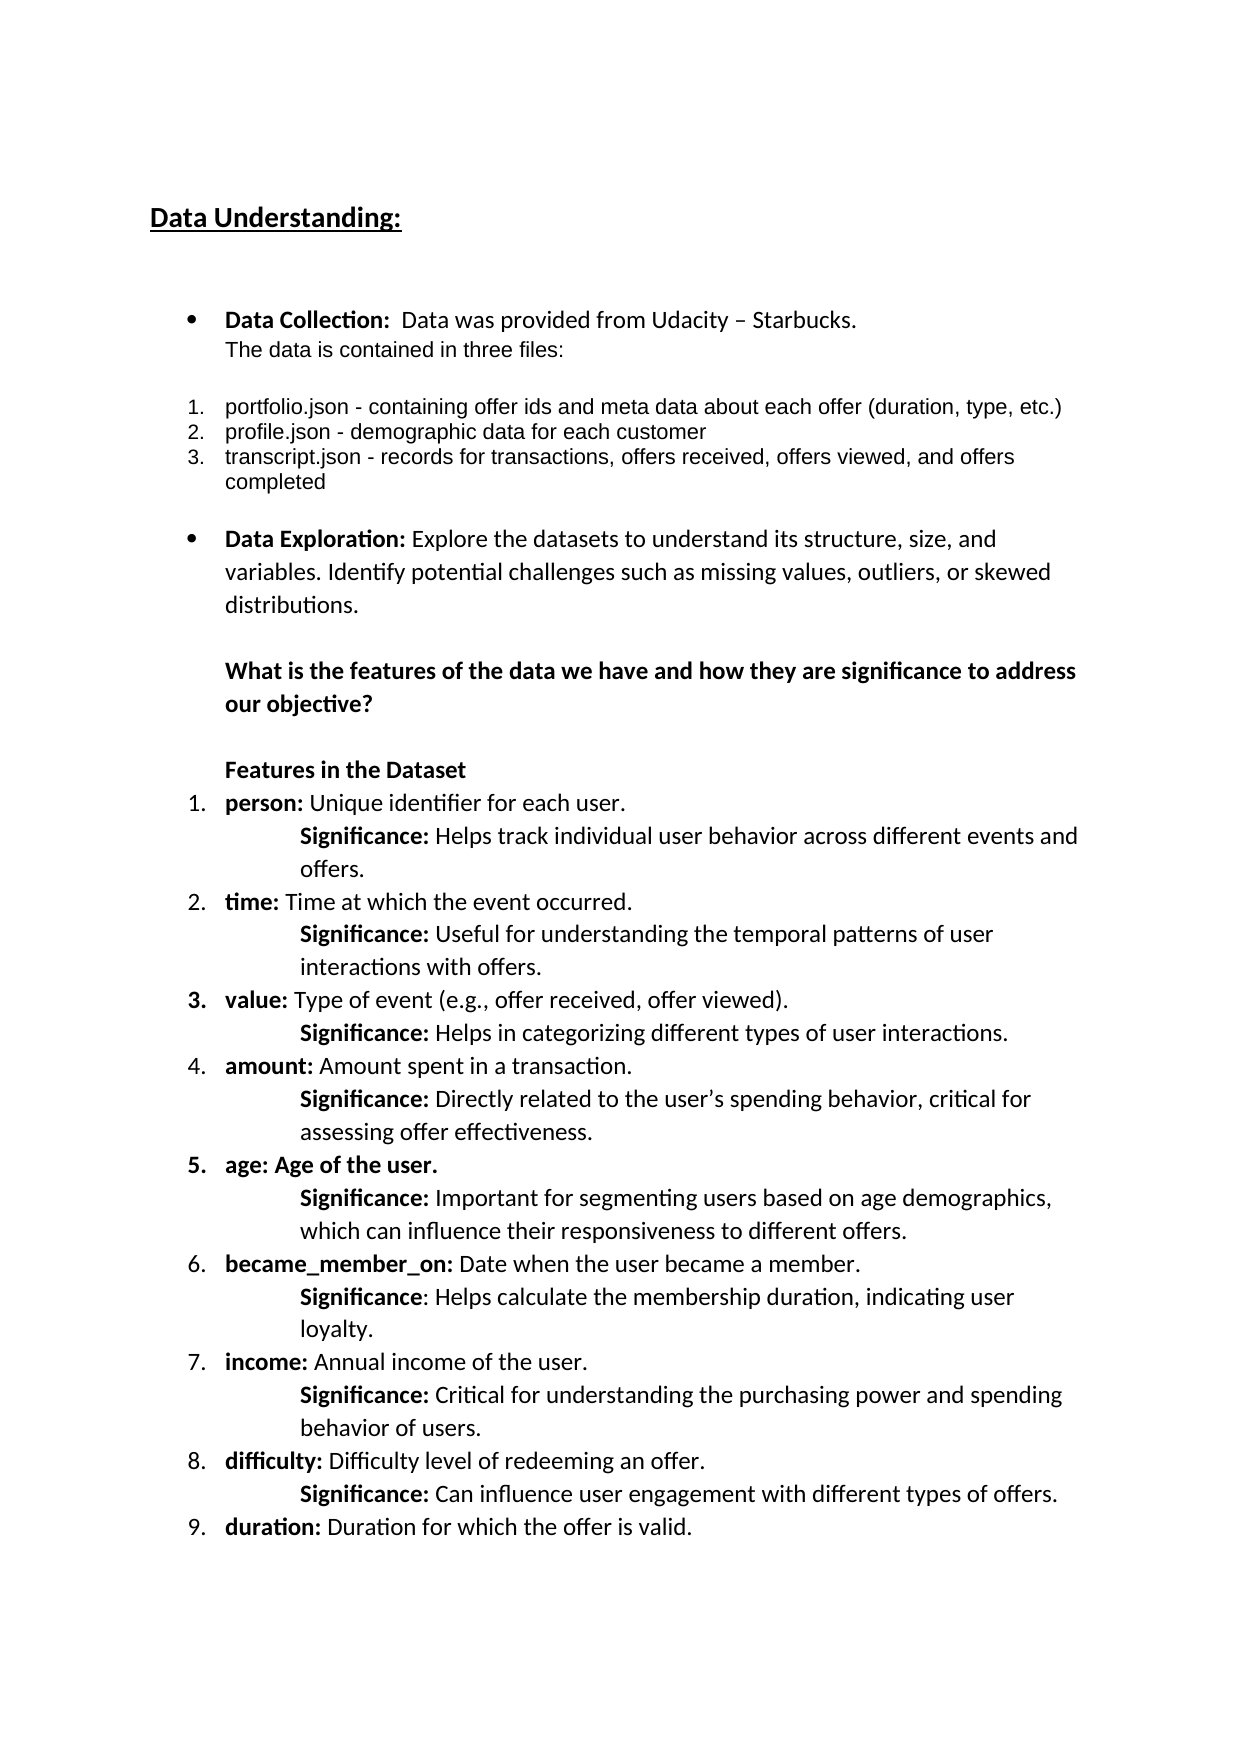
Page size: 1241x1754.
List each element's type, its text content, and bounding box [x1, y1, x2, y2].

list income: Annual income of the user. [187, 1346, 1090, 1377]
list Significance: Directly related to the user’s spending behavior, critical for assessing offer effectiveness. [300, 1083, 1090, 1147]
list person: Unique identifier for each user. [187, 787, 1090, 817]
list became_member_on: Date when the user became a member. [187, 1248, 1090, 1278]
list Significance: Helps in categorizing different types of user interactions. [300, 1017, 1090, 1048]
list Significance: Helps calculate the membership duration, indicating user loyalty. [300, 1281, 1090, 1344]
list duration: Duration for which the offer is valid. [187, 1511, 1090, 1542]
list Significance: Helps track individual user behavior across different events and offers. [300, 820, 1090, 883]
list The data is contained in three files: [225, 337, 1090, 362]
list profile.json - demographic data for each customer [187, 419, 1090, 444]
list Significance: Can influence user engagement with different types of offers. [300, 1478, 1090, 1509]
text Data Understanding: [150, 199, 1090, 235]
list portfolio.json - containing offer ids and meta data about each offer (duration, type, etc.) [187, 393, 1090, 419]
list Significance: Useful for understanding the temporal patterns of user interactions with offers. [300, 918, 1090, 982]
list value: Type of event (e.g., offer received, offer viewed). [187, 984, 1090, 1015]
list transcript.json - records for transactions, offers received, offers viewed, and offers completed [187, 444, 1090, 494]
list Significance: Important for segmenting users based on age demographics, which can influence their responsiveness to different offers. [300, 1182, 1090, 1245]
list age: Age of the user. [187, 1149, 1090, 1179]
list What is the features of the data we have and how they are significance to address our objective? [225, 655, 1090, 719]
list Data Exploration: Explore the datasets to understand its structure, size, and variables. Identify potential challenges such as missing values, outliers, or skewed distributions. [187, 523, 1090, 620]
list Significance: Critical for understanding the purchasing power and spending behavior of users. [300, 1379, 1090, 1443]
list difficulty: Difficulty level of redeeming an offer. [187, 1445, 1090, 1476]
list Data Collection: Data was provided from Udacity – Starbucks. [187, 304, 1090, 335]
list amount: Amount spent in a transaction. [187, 1050, 1090, 1081]
list time: Time at which the event occurred. [187, 886, 1090, 916]
list Features in the Dataset [225, 754, 1090, 784]
